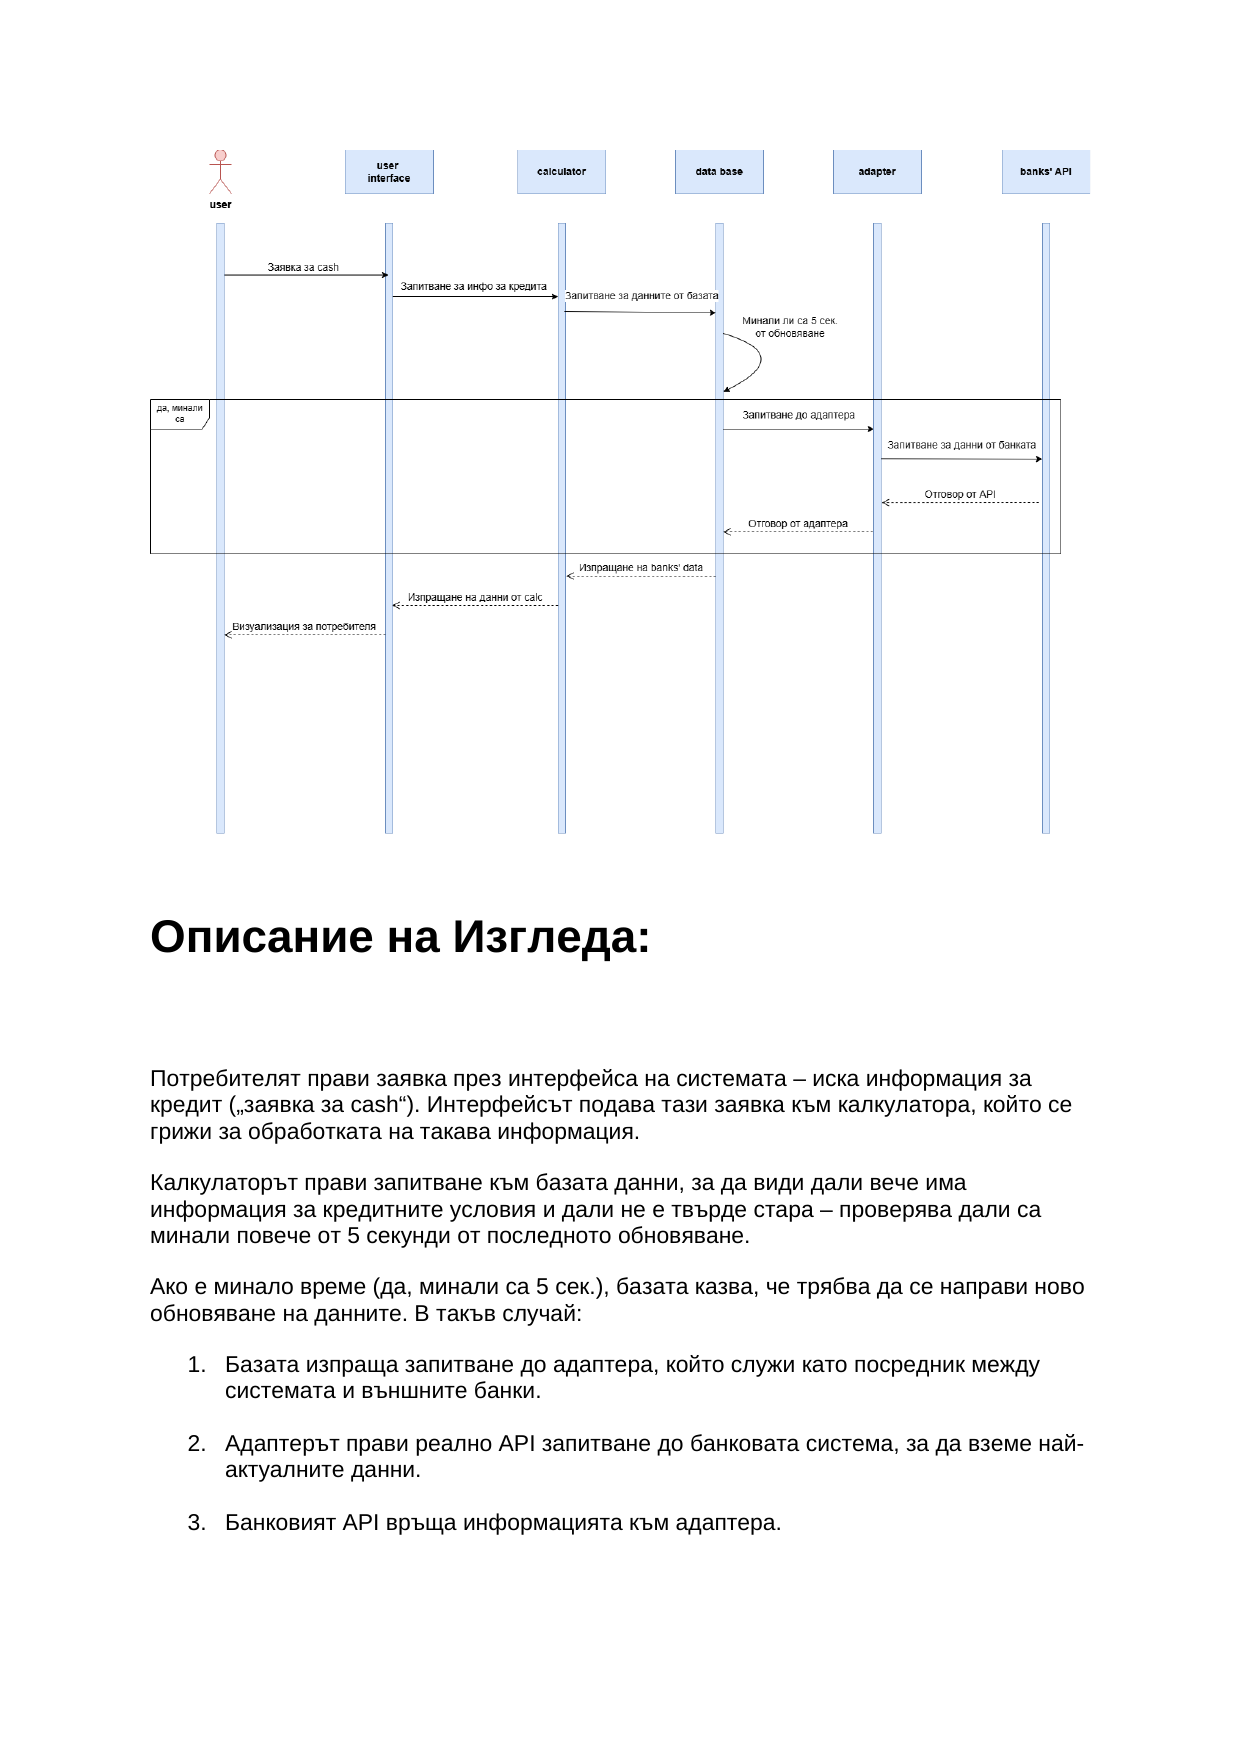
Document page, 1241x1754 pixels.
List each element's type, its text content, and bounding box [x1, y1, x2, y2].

list Банковият API връща информацията към адаптера. [187, 1509, 1090, 1562]
text Описание на Изгледа: [150, 910, 1090, 962]
list Базата изпраща запитване до адаптера, който служи като посредник между системата и външните банки. [187, 1351, 1090, 1430]
picture [150, 150, 1091, 834]
list Адаптерът прави реално API запитване до банковата система, за да вземе най-актуалните данни. [187, 1430, 1090, 1509]
text Потребителят прави заявка през интерфейса на системата – иска информация за кредит („заявка за cash“). Интерфейсът подава тази заявка към калкулатора, който се грижи за обработката на такава информация. [150, 1065, 1090, 1144]
text Калкулаторът прави запитване към базата данни, за да види дали вече има информация за кредитните условия и дали не е твърде стара – проверява дали са минали повече от 5 секунди от последното обновяване. [150, 1169, 1090, 1248]
text Ако е минало време (да, минали са 5 сек.), базата казва, че трябва да се направи ново обновяване на данните. В такъв случай: [150, 1273, 1090, 1326]
